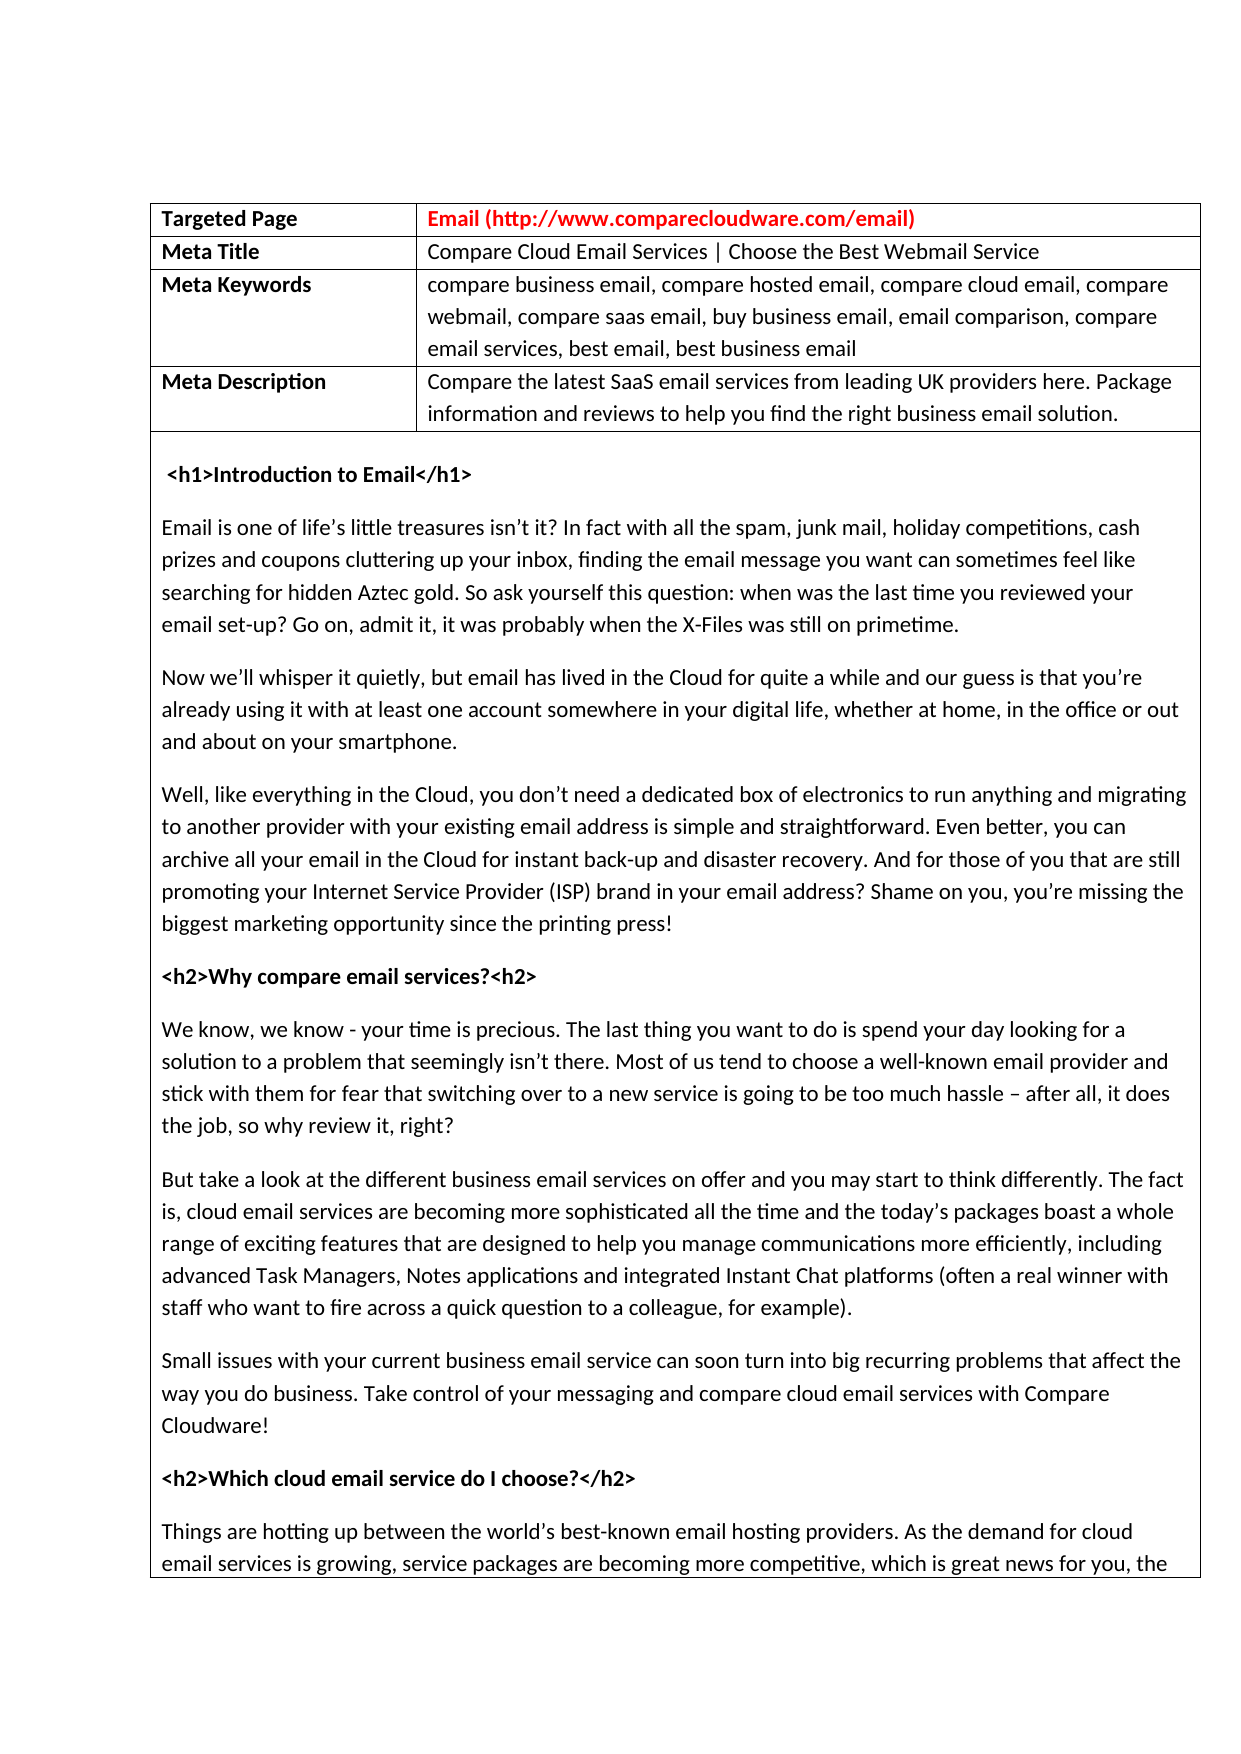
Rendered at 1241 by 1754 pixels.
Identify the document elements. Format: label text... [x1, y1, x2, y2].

table_cell Compare Cloud Email Services | Choose the Best Webmail Service [417, 237, 1200, 269]
table_header Email (http://www.comparecloudware.com/email) [417, 204, 1200, 236]
table_cell compare business email, compare hosted email, compare cloud email, compare webmail, compare saas email, buy business email, email comparison, compare email services, best email, best business email [417, 270, 1200, 366]
table_cell Meta Description [151, 367, 416, 431]
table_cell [151, 432, 1200, 1577]
table_header Targeted Page [151, 204, 416, 236]
table_cell Meta Keywords [151, 270, 416, 366]
table_cell Meta Title [151, 237, 416, 269]
table_cell Compare the latest SaaS email services from leading UK providers here. Package information and reviews to help you find the right business email solution. [417, 367, 1200, 431]
